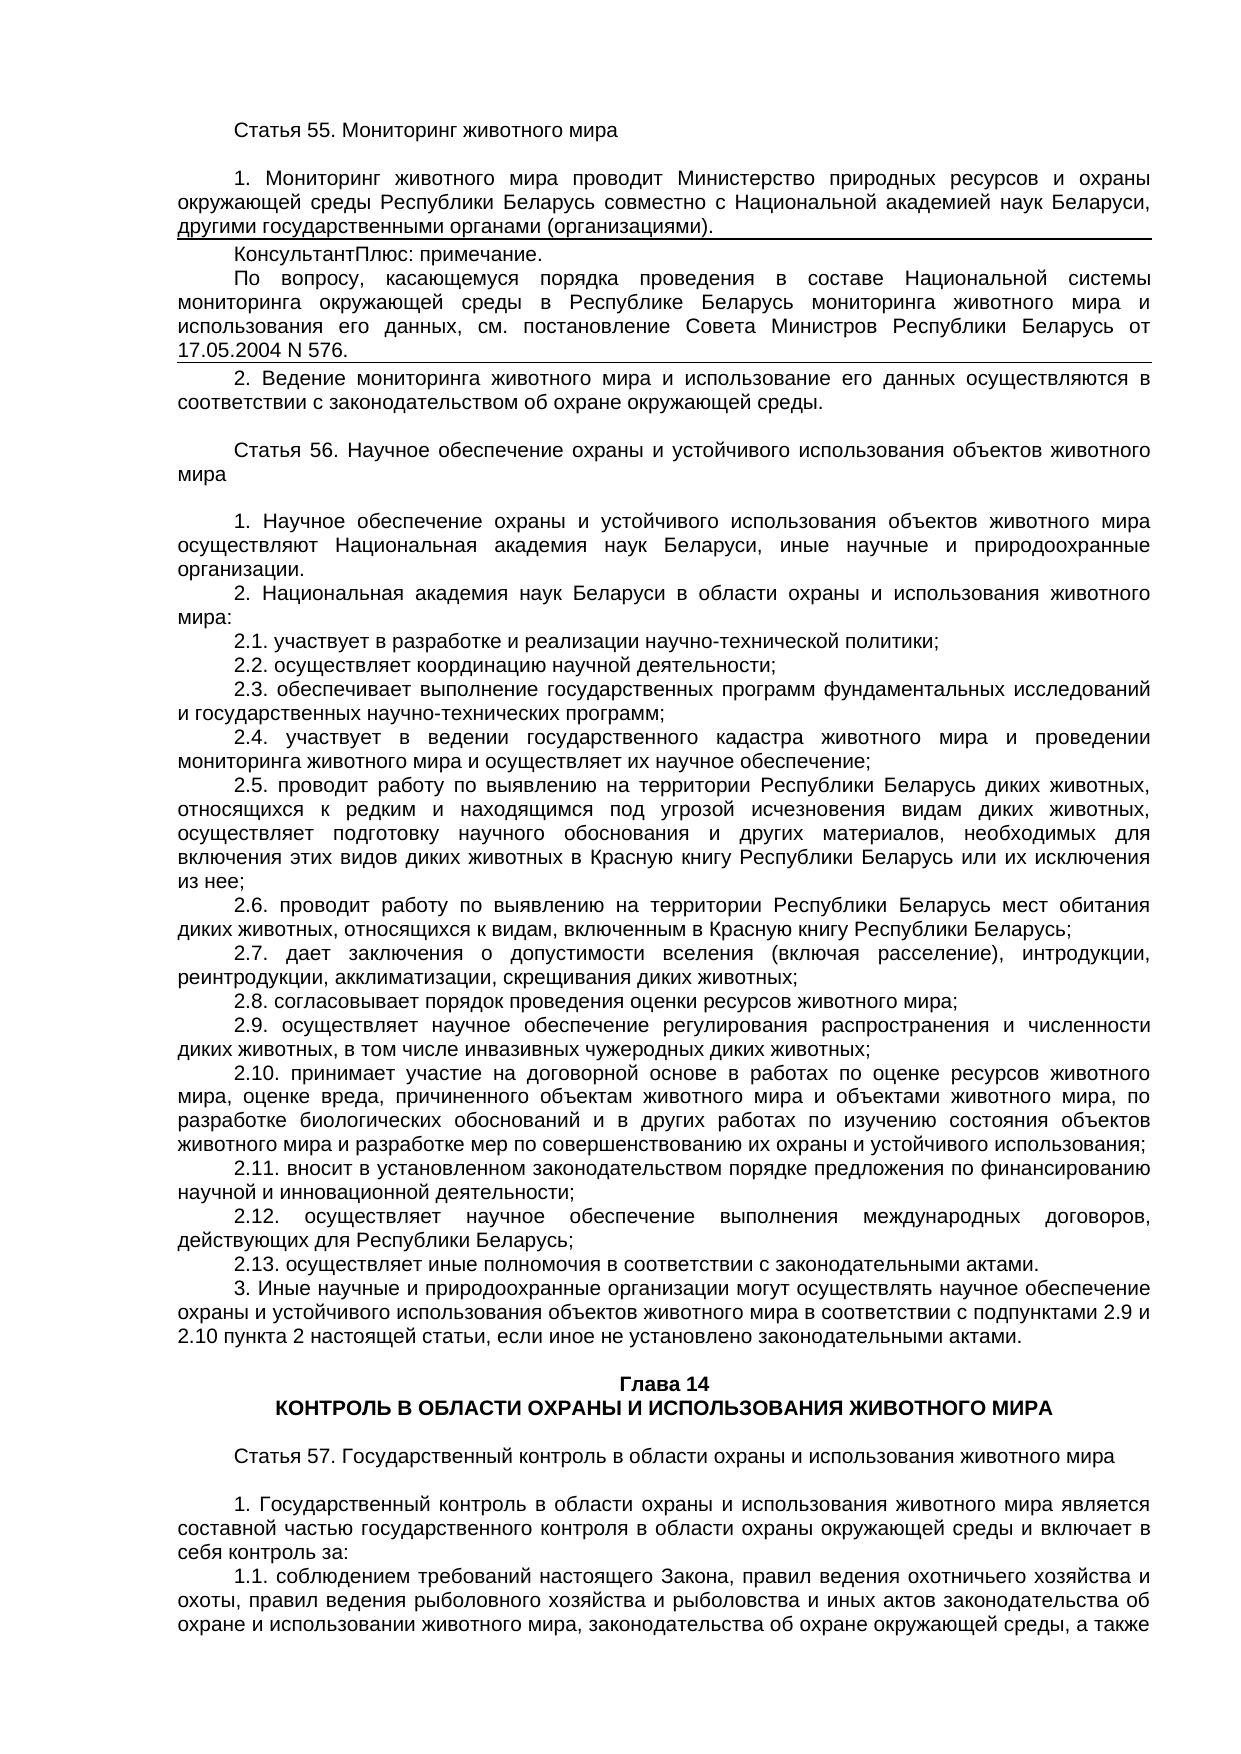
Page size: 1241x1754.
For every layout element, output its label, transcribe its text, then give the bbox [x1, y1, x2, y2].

title Глава 14 [177, 1372, 1152, 1396]
text 2.13. осуществляет иные полномочия в соответствии с законодательными актами. [177, 1252, 1152, 1276]
text 2.12. осуществляет научное обеспечение выполнения международных договоров, действующих для Республики Беларусь; [177, 1204, 1152, 1252]
text Статья 56. Научное обеспечение охраны и устойчивого использования объектов животного мира [177, 437, 1152, 485]
text 2.9. осуществляет научное обеспечение регулирования распространения и численности диких животных, в том числе инвазивных чужеродных диких животных; [177, 1012, 1152, 1060]
text 1. Государственный контроль в области охраны и использования животного мира является составной частью государственного контроля в области охраны окружающей среды и включает в себя контроль за: [177, 1492, 1152, 1563]
text 2. Национальная академия наук Беларуси в области охраны и использования животного мира: [177, 581, 1152, 629]
text 2.4. участвует в ведении государственного кадастра животного мира и проведении мониторинга животного мира и осуществляет их научное обеспечение; [177, 725, 1152, 773]
text По вопросу, касающемуся порядка проведения в составе Национальной системы мониторинга окружающей среды в Республике Беларусь мониторинга животного мира и использования его данных, см. постановление Совета Министров Республики Беларусь от 17.05.2004 N 576. [177, 266, 1152, 362]
text 2.5. проводит работу по выявлению на территории Республики Беларусь диких животных, относящихся к редким и находящимся под угрозой исчезновения видам диких животных, осуществляет подготовку научного обоснования и других материалов, необходимых для включения этих видов диких животных в Красную книгу Республики Беларусь или их исключения из нее; [177, 773, 1152, 893]
text КонсультантПлюс: примечание. [177, 242, 1152, 266]
text 2.10. принимает участие на договорной основе в работах по оценке ресурсов животного мира, оценке вреда, причиненного объектам животного мира и объектами животного мира, по разработке биологических обоснований и в других работах по изучению состояния объектов животного мира и разработке мер по совершенствованию их охраны и устойчивого использования; [177, 1060, 1152, 1156]
text Статья 55. Мониторинг животного мира [177, 118, 1152, 142]
text Статья 57. Государственный контроль в области охраны и использования животного мира [177, 1444, 1152, 1468]
text 2.2. осуществляет координацию научной деятельности; [177, 653, 1152, 677]
title КОНТРОЛЬ В ОБЛАСТИ ОХРАНЫ И ИСПОЛЬЗОВАНИЯ ЖИВОТНОГО МИРА [177, 1396, 1152, 1420]
text 1. Мониторинг животного мира проводит Министерство природных ресурсов и охраны окружающей среды Республики Беларусь совместно с Национальной академией наук Беларуси, другими государственными органами (организациями). [177, 166, 1152, 238]
text 3. Иные научные и природоохранные организации могут осуществлять научное обеспечение охраны и устойчивого использования объектов животного мира в соответствии с подпунктами 2.9 и 2.10 пункта 2 настоящей статьи, если иное не установлено законодательными актами. [177, 1276, 1152, 1348]
text 2. Ведение мониторинга животного мира и использование его данных осуществляются в соответствии с законодательством об охране окружающей среды. [177, 366, 1152, 413]
text 2.11. вносит в установленном законодательством порядке предложения по финансированию научной и инновационной деятельности; [177, 1156, 1152, 1204]
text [177, 1563, 1152, 1635]
text 1. Научное обеспечение охраны и устойчивого использования объектов животного мира осуществляют Национальная академия наук Беларуси, иные научные и природоохранные организации. [177, 509, 1152, 581]
text 2.7. дает заключения о допустимости вселения (включая расселение), интродукции, реинтродукции, акклиматизации, скрещивания диких животных; [177, 941, 1152, 988]
text 2.1. участвует в разработке и реализации научно-технической политики; [177, 629, 1152, 653]
text 2.6. проводит работу по выявлению на территории Республики Беларусь мест обитания диких животных, относящихся к видам, включенным в Красную книгу Республики Беларусь; [177, 893, 1152, 941]
text 2.3. обеспечивает выполнение государственных программ фундаментальных исследований и государственных научно-технических программ; [177, 677, 1152, 725]
text 2.8. согласовывает порядок проведения оценки ресурсов животного мира; [177, 988, 1152, 1012]
